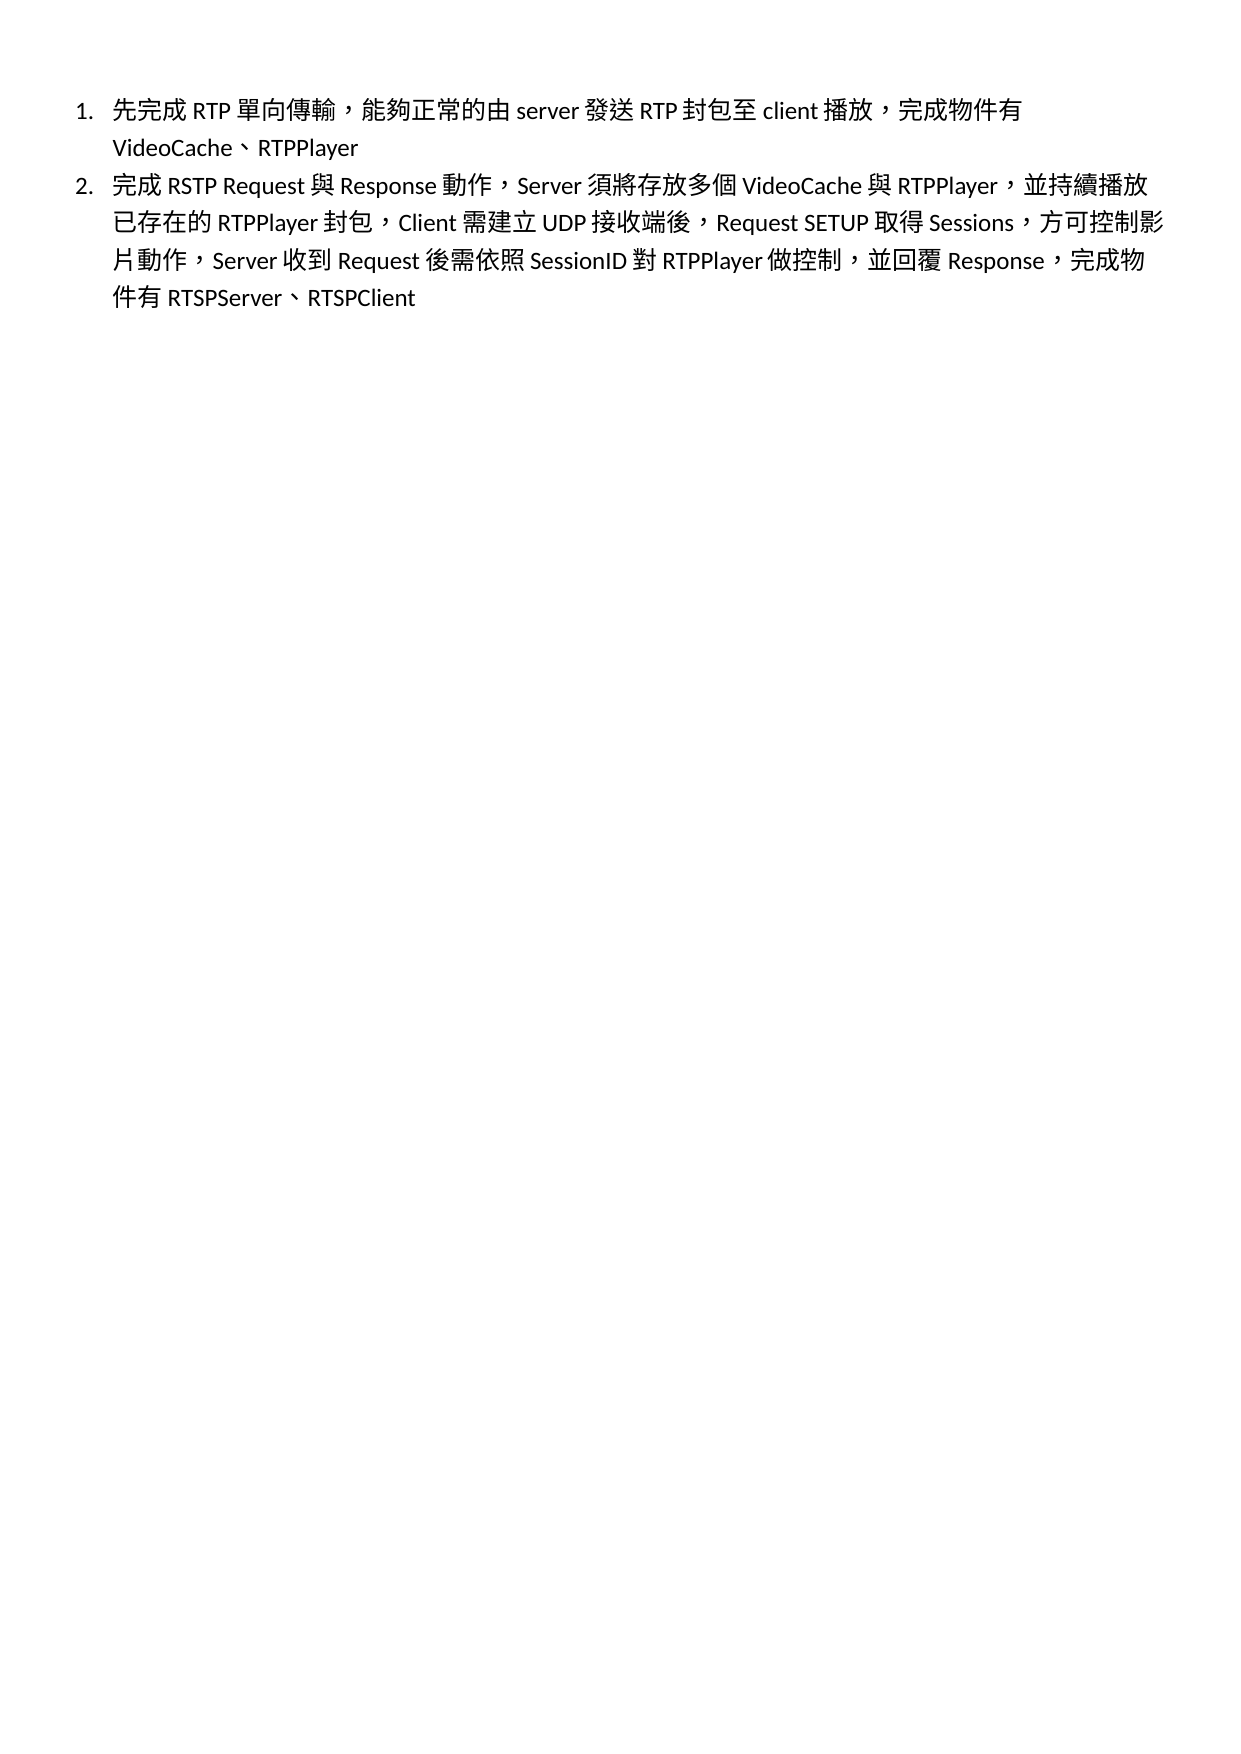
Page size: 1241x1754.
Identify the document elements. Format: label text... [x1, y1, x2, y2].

list 完成RSTP Request與Response動作，Server須將存放多個VideoCache與RTPPlayer，並持續播放已存在的RTPPlayer封包，Client需建立UDP接收端後，Request SETUP取得Sessions，方可控制影片動作，Server收到Request後需依照SessionID對RTPPlayer做控制，並回覆Response，完成物件有RTSPServer、RTSPClient [75, 164, 1165, 314]
list 先完成RTP單向傳輸，能夠正常的由server發送RTP封包至client播放，完成物件有VideoCache、RTPPlayer [75, 89, 1165, 164]
